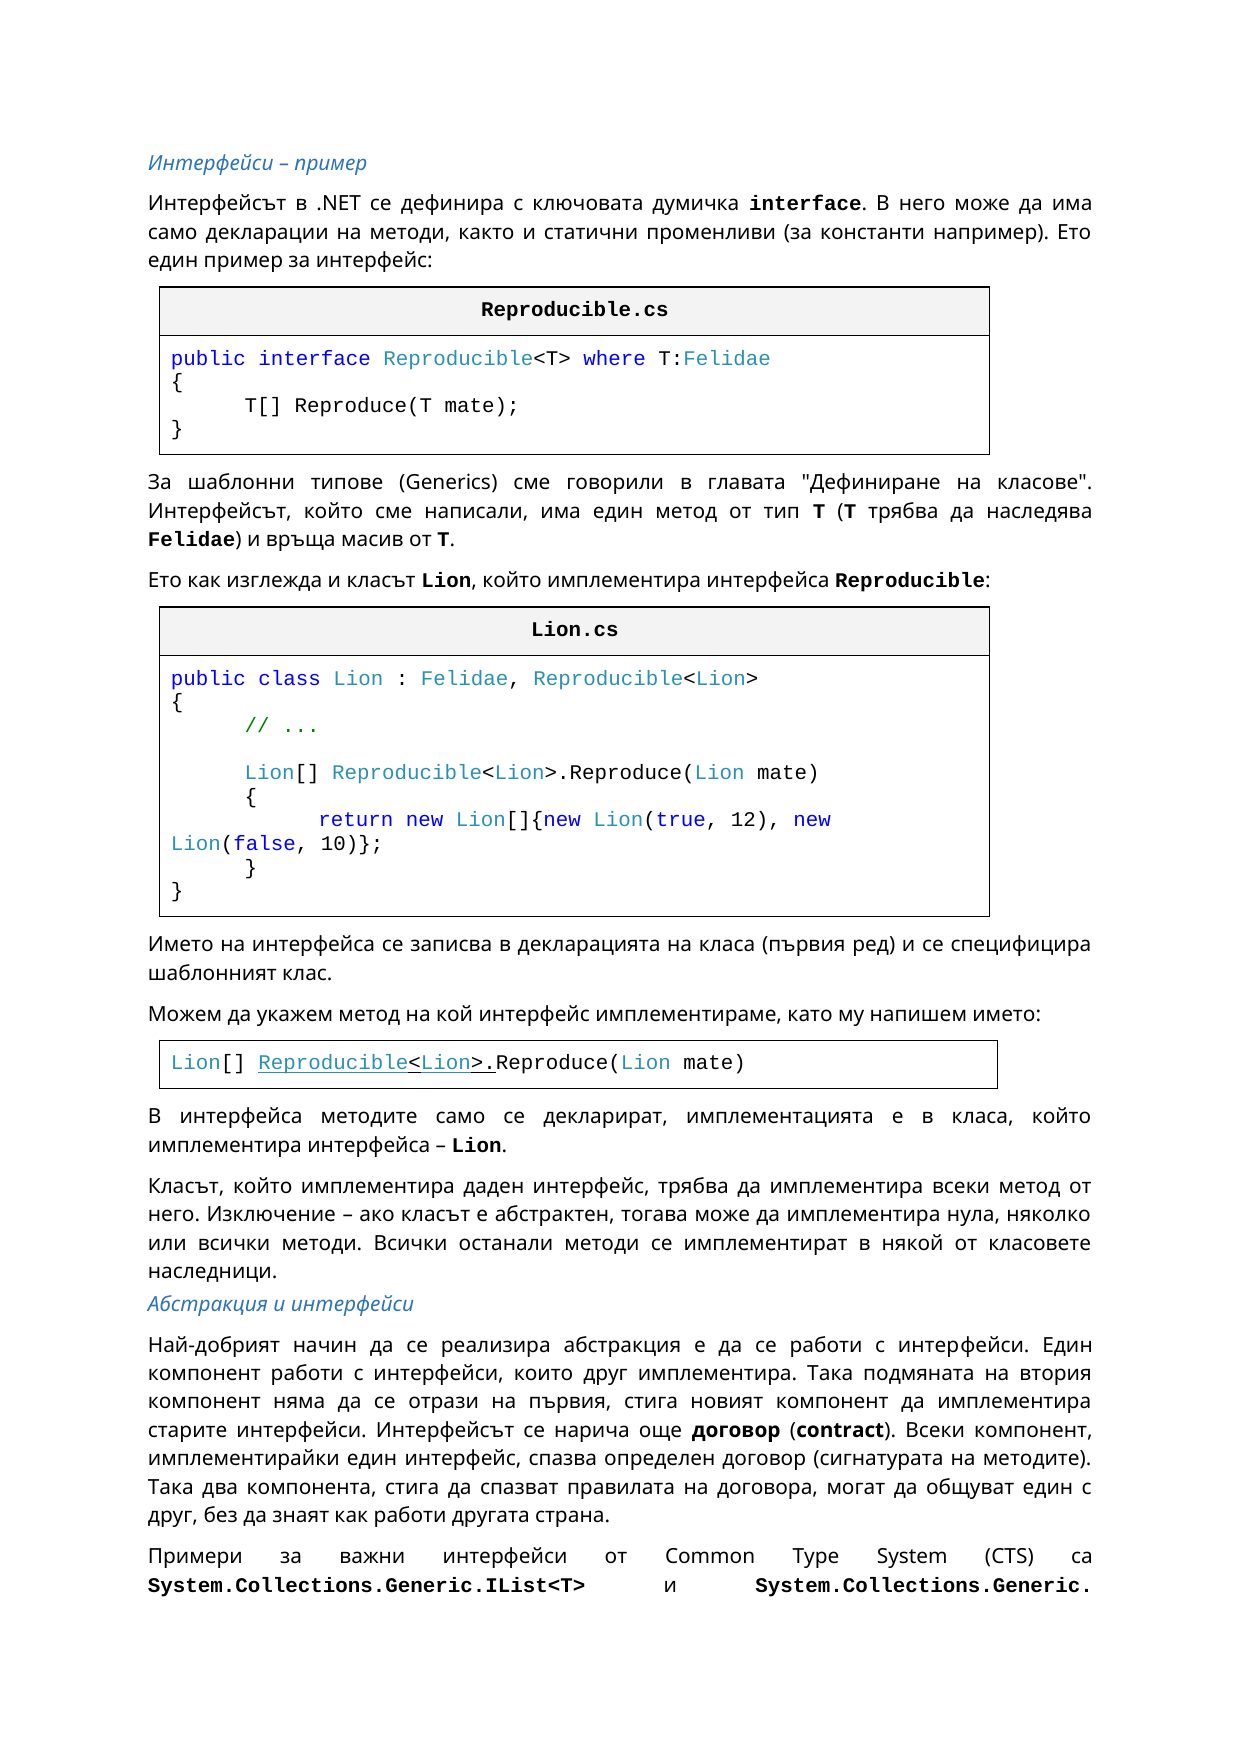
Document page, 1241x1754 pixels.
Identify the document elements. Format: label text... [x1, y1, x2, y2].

table_cell public interface Reproducible<T> where T:Felidae { T[] Reproduce(T mate); } [160, 336, 989, 454]
table_header Lion[] Reproducible<Lion>.Reproduce(Lion mate) [160, 1041, 997, 1088]
table_header Lion.cs [160, 608, 989, 655]
text За шаблонни типове (Generics) сме говорили в главата "Дефиниране на класове". Интерфейсът, който сме написали, има един метод от тип Т (Т трябва да наследява Felidae) и връща масив от Т. [148, 467, 1093, 553]
text Интерфейсът в .NET се дефинира с ключовата думичка interface. В него може да има само декларации на методи, както и статични променливи (за константи например). Ето един пример за интерфейс: [148, 188, 1093, 274]
table_header Reproducible.cs [160, 288, 989, 335]
subtitle Абстракция и интерфейси [148, 1289, 1093, 1317]
text Най-добрият начин да се реализира абстракция е да се работи с интерфейси. Един компонент работи с интерфейси, които друг имплементира. Така подмяната на втория компонент няма да се отрази на първия, стига новият компонент да имплементира старите интерфейси. Интерфейсът се нарича още договор (contract). Всеки компонент, имплементирайки един интерфейс, спазва определен договор (сигнатурата на методите). Така два компонента, стига да спазват правилата на договора, могат да общуват един с друг, без да знаят как работи другата страна. [148, 1330, 1093, 1529]
subtitle Интерфейси – пример [148, 148, 1093, 176]
text Класът, който имплементира даден интерфейс, трябва да имплементира всеки метод от него. Изключение – ако класът е абстрактен, тогава може да имплементира нула, няколко или всички методи. Всички останали методи се имплементират в някой от класовете наследници. [148, 1171, 1093, 1284]
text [148, 1541, 1093, 1598]
text Ето как изглежда и класът Lion, който имплементира интерфейса Reproducible: [148, 565, 1093, 594]
table_cell public class Lion : Felidae, Reproducible<Lion> { // ... Lion[] Reproducible<Lion>.Reproduce(Lion mate) { return new Lion[]{new Lion(true, 12), new Lion(false, 10)}; } } [160, 656, 989, 916]
text Можем да укажем метод на кой интерфейс имплементираме, като му напишем името: [148, 999, 1093, 1027]
text В интерфейса методите само се декларират, имплементацията е в класа, който имплементира интерфейса – Lion. [148, 1101, 1093, 1158]
text Името на интерфейса се записва в декларацията на класа (първия ред) и се специфицира шаблонният клас. [148, 929, 1093, 986]
